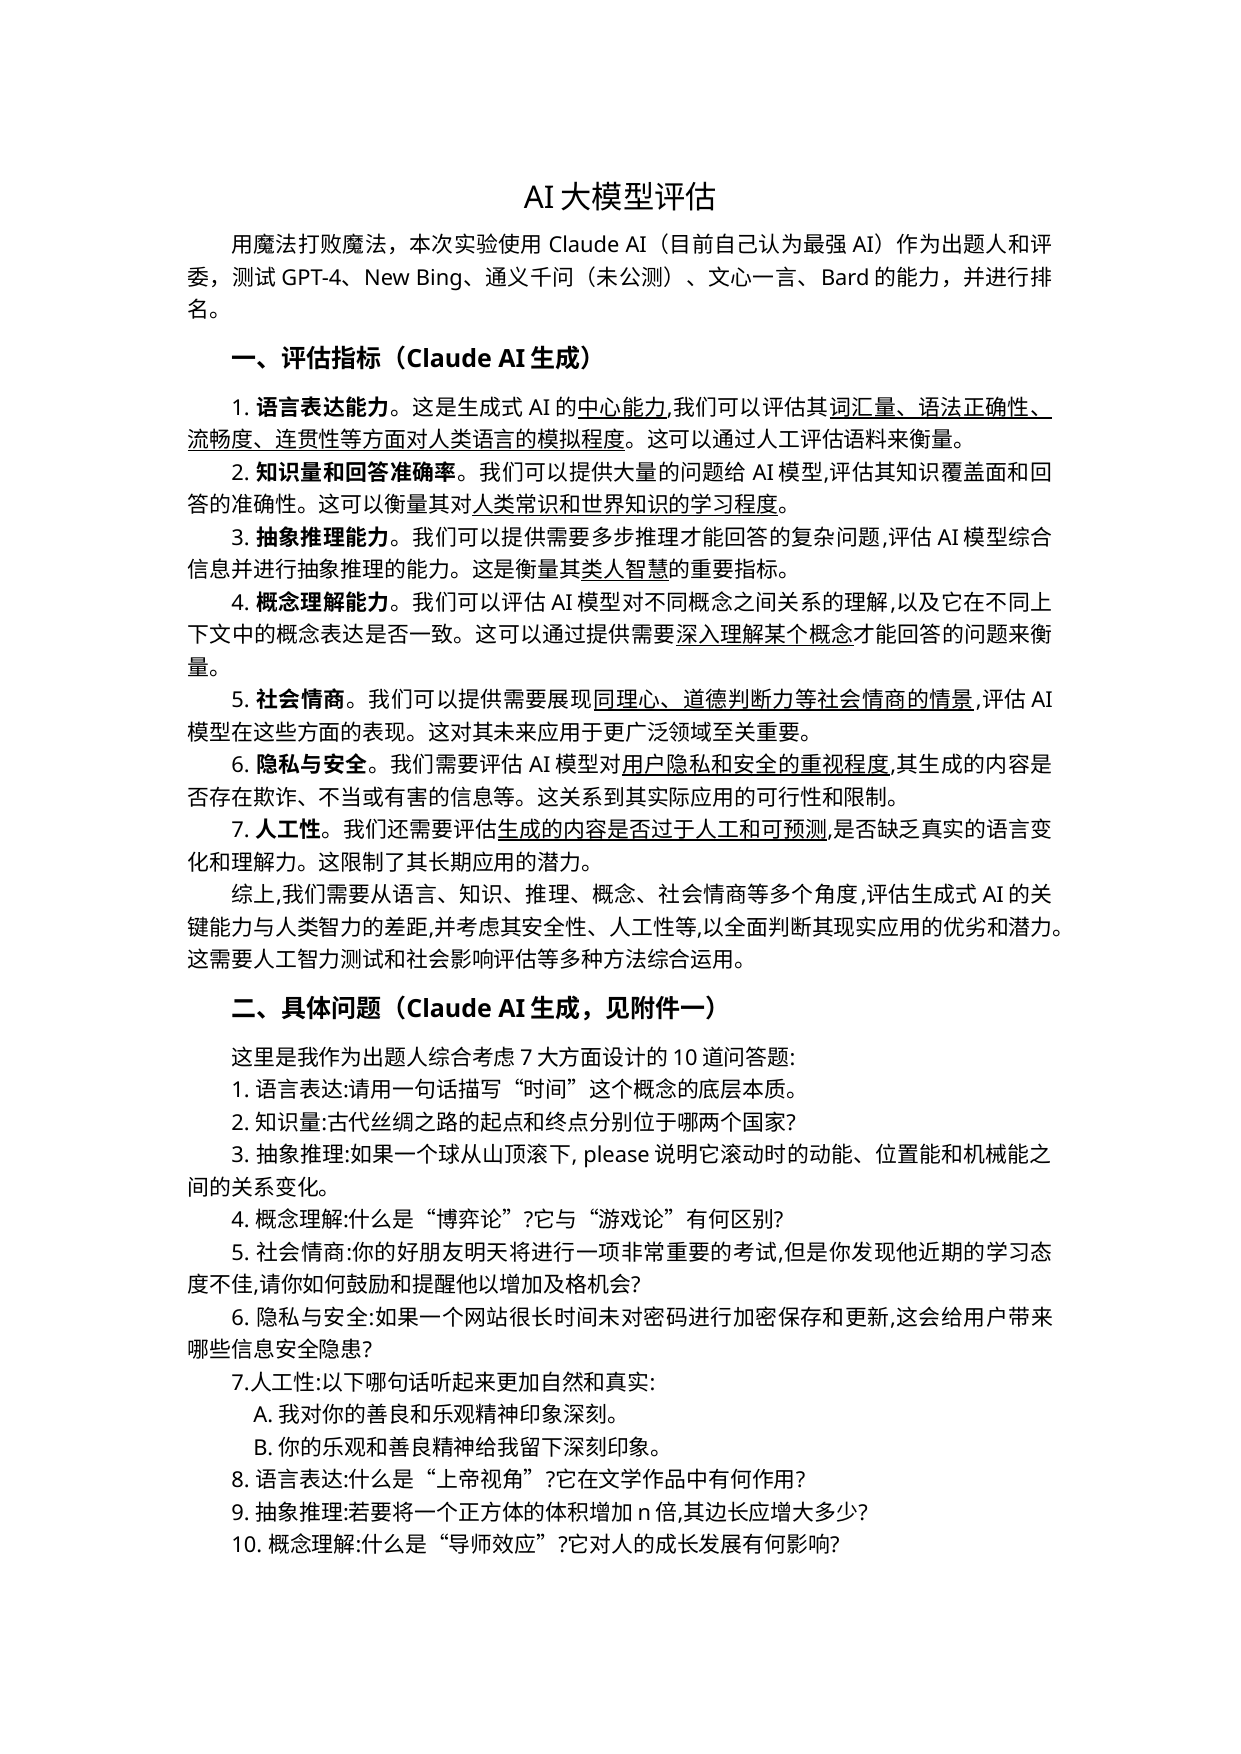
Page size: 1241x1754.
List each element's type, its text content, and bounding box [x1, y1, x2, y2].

text 3. 抽象推理能力。我们可以提供需要多步推理才能回答的复杂问题,评估AI模型综合信息并进行抽象推理的能力。这是衡量其类人智慧的重要指标。 [187, 519, 1053, 584]
text AI大模型评估 [187, 162, 1053, 227]
text 5. 社会情商:你的好朋友明天将进行一项非常重要的考试,但是你发现他近期的学习态度不佳,请你如何鼓励和提醒他以增加及格机会? [187, 1234, 1053, 1299]
text 二、具体问题（Claude AI生成，见附件一） [187, 974, 1053, 1039]
text 综上,我们需要从语言、知识、推理、概念、社会情商等多个角度,评估生成式AI的关键能力与人类智力的差距,并考虑其安全性、人工性等,以全面判断其现实应用的优劣和潜力。这需要人工智力测试和社会影响评估等多种方法综合运用。 [187, 877, 1053, 974]
text 4. 概念理解能力。我们可以评估AI模型对不同概念之间关系的理解,以及它在不同上下文中的概念表达是否一致。这可以通过提供需要深入理解某个概念才能回答的问题来衡量。 [187, 584, 1053, 682]
text 一、评估指标（Claude AI生成） [187, 324, 1053, 389]
text 7.人工性:以下哪句话听起来更加自然和真实: [187, 1364, 1053, 1397]
text A. 我对你的善良和乐观精神印象深刻。 [187, 1397, 1053, 1429]
text 4. 概念理解:什么是“博弈论”?它与“游戏论”有何区别? [187, 1202, 1053, 1234]
text 8. 语言表达:什么是“上帝视角”?它在文学作品中有何作用? [187, 1462, 1053, 1494]
text 10. 概念理解:什么是“导师效应”?它对人的成长发展有何影响? [187, 1527, 1053, 1559]
text B. 你的乐观和善良精神给我留下深刻印象。 [187, 1429, 1053, 1462]
text 2. 知识量和回答准确率。我们可以提供大量的问题给AI模型,评估其知识覆盖面和回答的准确性。这可以衡量其对人类常识和世界知识的学习程度。 [187, 454, 1053, 519]
text 9. 抽象推理:若要将一个正方体的体积增加n倍,其边长应增大多少? [187, 1494, 1053, 1527]
text 5. 社会情商。我们可以提供需要展现同理心、道德判断力等社会情商的情景,评估AI模型在这些方面的表现。这对其未来应用于更广泛领域至关重要。 [187, 682, 1053, 747]
text 7. 人工性。我们还需要评估生成的内容是否过于人工和可预测,是否缺乏真实的语言变化和理解力。这限制了其长期应用的潜力。 [187, 812, 1053, 877]
text 3. 抽象推理:如果一个球从山顶滚下, please说明它滚动时的动能、位置能和机械能之间的关系变化。 [187, 1137, 1053, 1202]
text 1. 语言表达能力。这是生成式AI的中心能力,我们可以评估其词汇量、语法正确性、流畅度、连贯性等方面对人类语言的模拟程度。这可以通过人工评估语料来衡量。 [187, 389, 1053, 454]
text 这里是我作为出题人综合考虑7大方面设计的10道问答题: [187, 1039, 1053, 1072]
text 用魔法打败魔法，本次实验使用Claude AI（目前自己认为最强AI）作为出题人和评委，测试GPT-4、New Bing、通义千问（未公测）、文心一言、Bard的能力，并进行排名。 [187, 227, 1053, 324]
text 1. 语言表达:请用一句话描写“时间”这个概念的底层本质。 [187, 1072, 1053, 1104]
text 6. 隐私与安全。我们需要评估AI模型对用户隐私和安全的重视程度,其生成的内容是否存在欺诈、不当或有害的信息等。这关系到其实际应用的可行性和限制。 [187, 747, 1053, 812]
text 2. 知识量:古代丝绸之路的起点和终点分别位于哪两个国家? [187, 1104, 1053, 1137]
text 6. 隐私与安全:如果一个网站很长时间未对密码进行加密保存和更新,这会给用户带来哪些信息安全隐患? [187, 1299, 1053, 1364]
